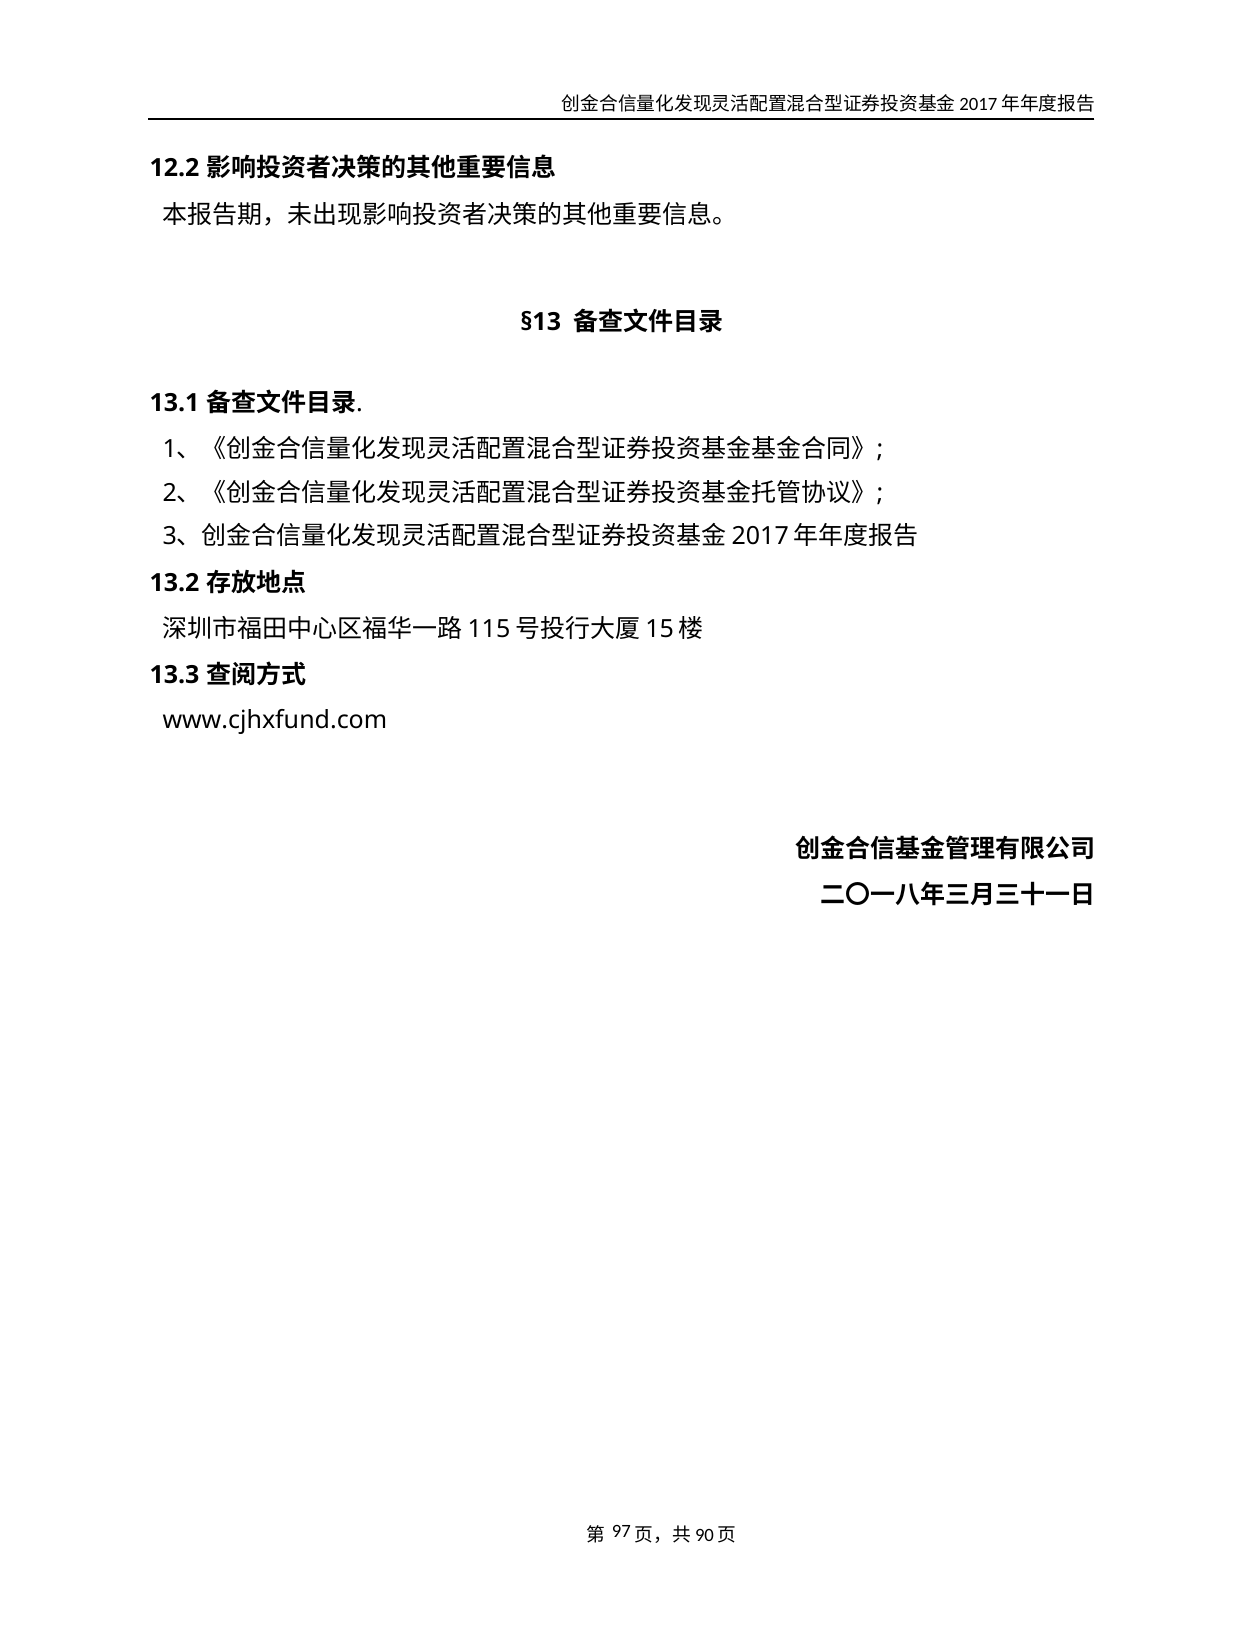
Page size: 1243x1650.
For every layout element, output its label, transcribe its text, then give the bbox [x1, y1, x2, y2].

text www.cjhxfund.com [149, 701, 1094, 736]
text 13.2 存放地点 [149, 562, 1094, 598]
text 13.1 备查文件目录. [149, 382, 1094, 418]
text 深圳市福田中心区福华一路115号投行大厦15楼 [149, 608, 1094, 645]
text 本报告期，未出现影响投资者决策的其他重要信息。 [149, 194, 1094, 230]
text §13 备查文件目录 [149, 301, 1094, 338]
text 1、《创金合信量化发现灵活配置混合型证券投资基金基金合同》; 2、《创金合信量化发现灵活配置混合型证券投资基金托管协议》; 3、创金合信量化发现灵活配置混合型证券投资基金2017年年度报告 [149, 428, 1094, 552]
text 12.2 影响投资者决策的其他重要信息 [149, 148, 1094, 184]
text 二〇一八年三月三十一日 [149, 874, 1094, 911]
text 13.3 查阅方式 [149, 655, 1094, 691]
text 创金合信基金管理有限公司 [149, 828, 1094, 864]
